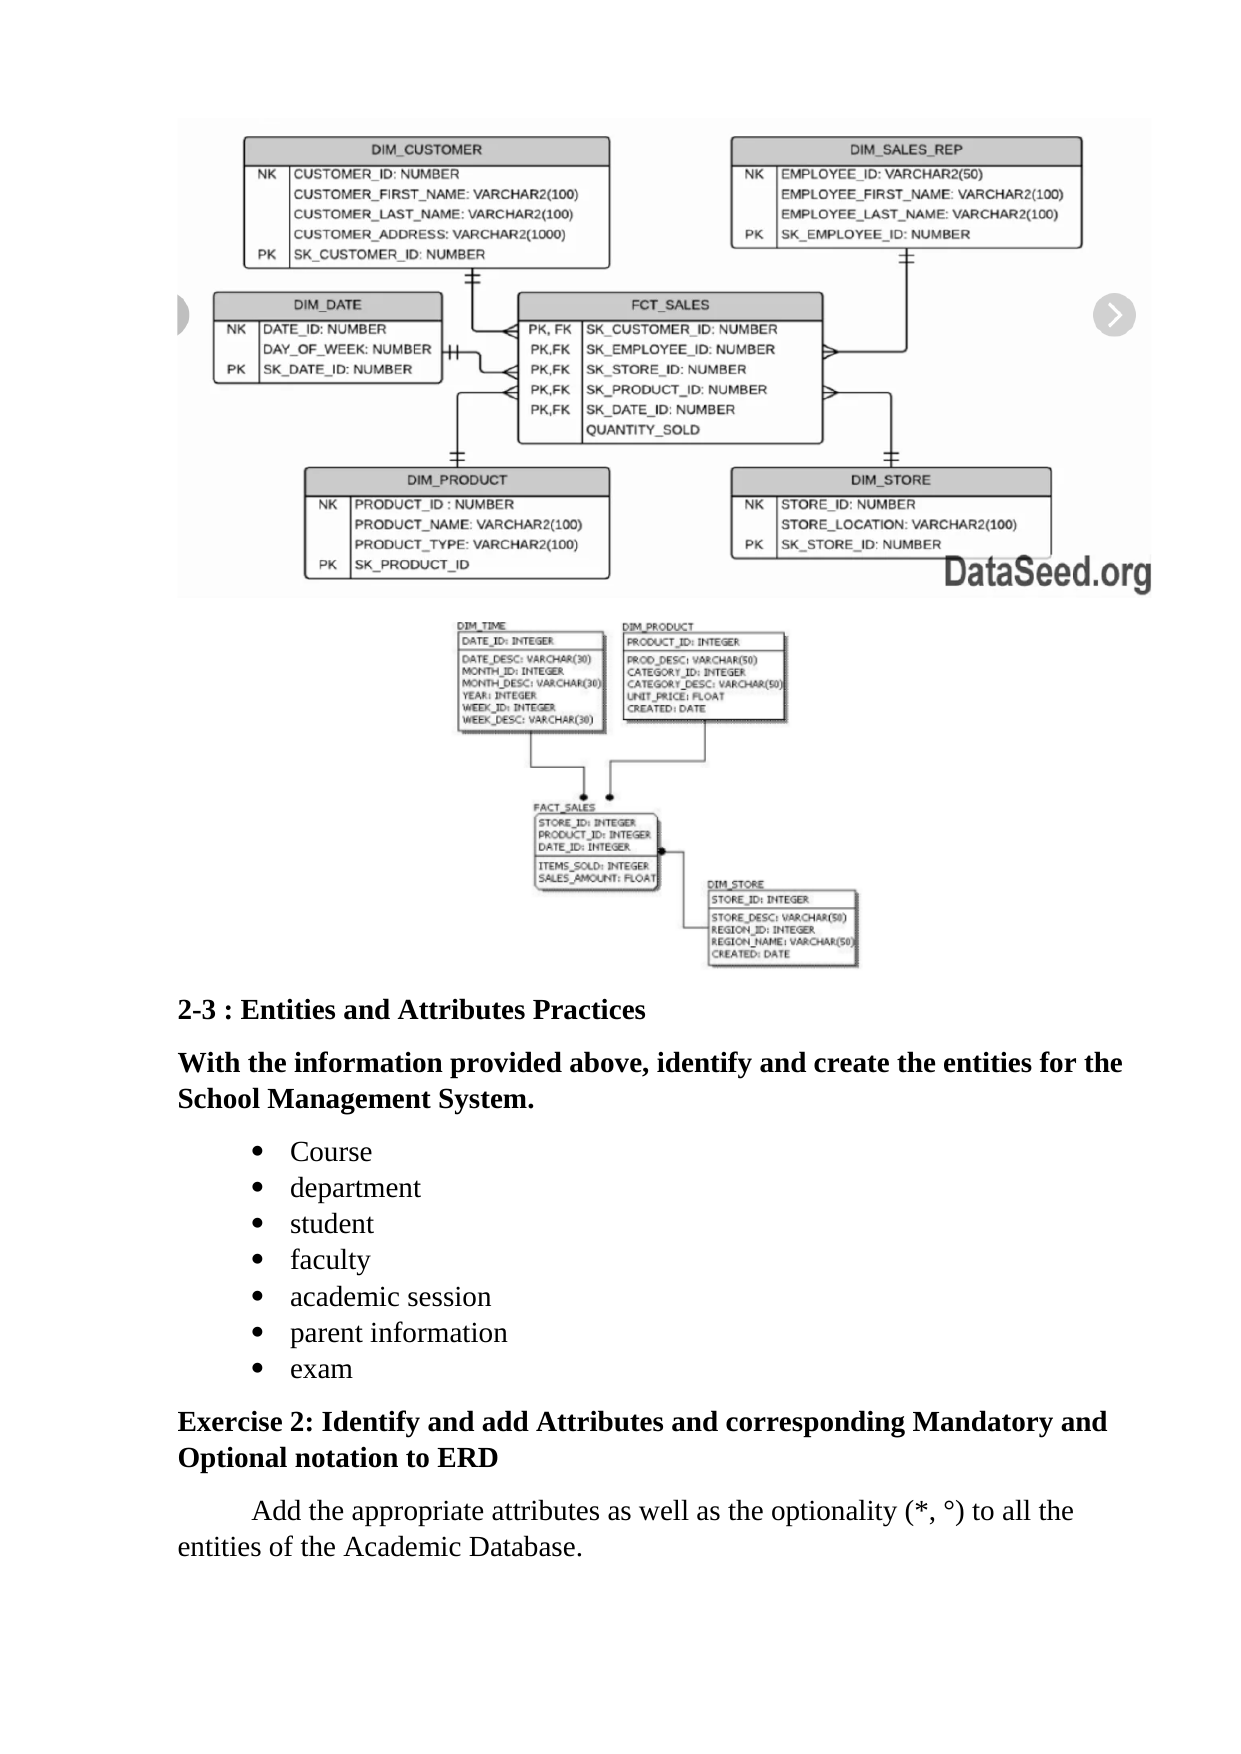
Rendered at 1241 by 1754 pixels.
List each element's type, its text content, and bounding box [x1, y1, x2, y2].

list Course [252, 1134, 1152, 1167]
text With the information provided above, identify and create the entities for the School Management System. [177, 1045, 1152, 1114]
picture [450, 616, 879, 974]
text 2-3 : Entities and Attributes Practices [177, 992, 1152, 1026]
list department [252, 1170, 1152, 1204]
list faculty [252, 1242, 1152, 1276]
list student [252, 1206, 1152, 1240]
picture [177, 118, 1152, 598]
list exam [252, 1351, 1152, 1385]
text Add the appropriate attributes as well as the optionality (*, °) to all the entities of the Academic Database. [177, 1493, 1152, 1563]
list academic session [252, 1279, 1152, 1312]
list parent information [252, 1315, 1152, 1349]
text Exercise 2: Identify and add Attributes and corresponding Mandatory and Optional notation to ERD [177, 1404, 1152, 1474]
